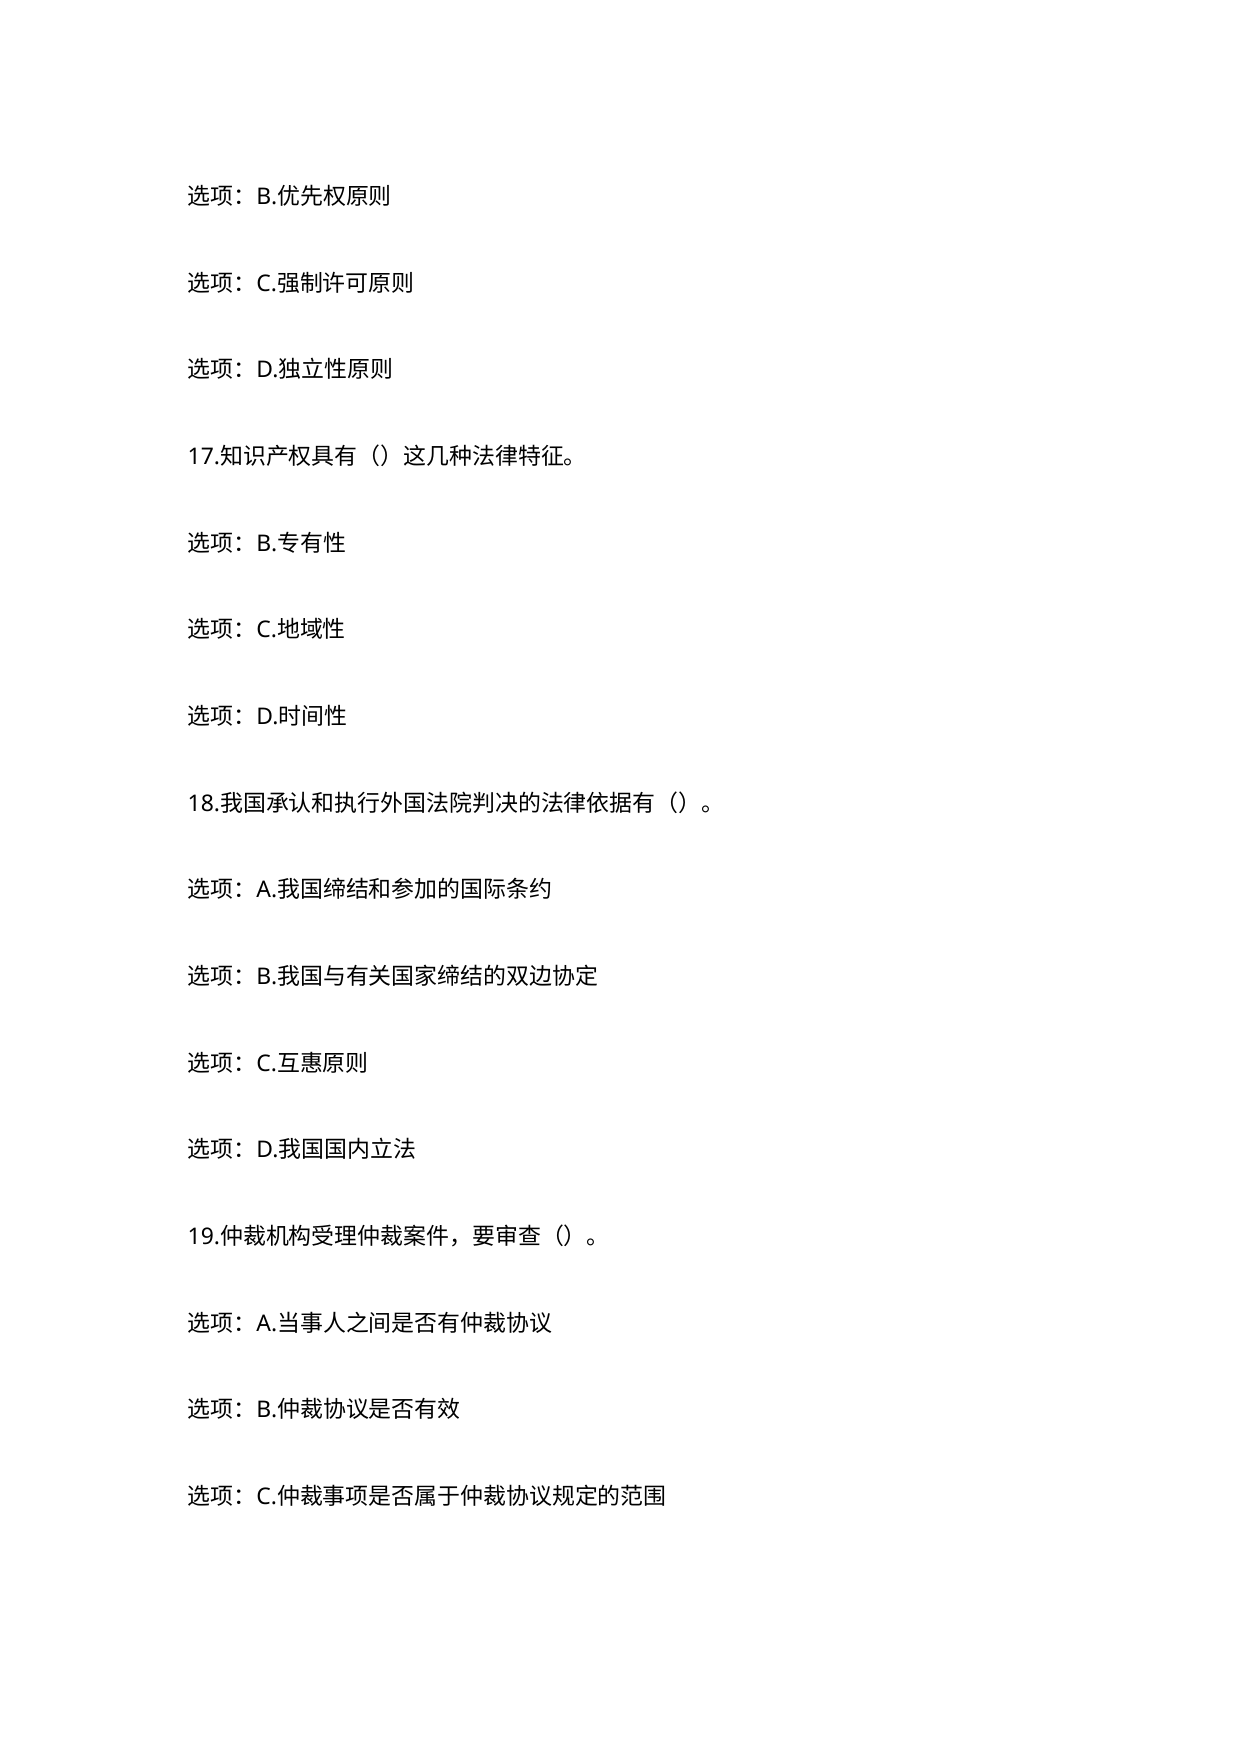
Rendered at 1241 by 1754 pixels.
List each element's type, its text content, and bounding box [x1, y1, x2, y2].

text 选项：C.互惠原则 [187, 1029, 1053, 1094]
text 选项：C.地域性 [187, 595, 1053, 660]
text 选项：C.仲裁事项是否属于仲裁协议规定的范围 [187, 1462, 1053, 1527]
text 选项：B.我国与有关国家缔结的双边协定 [187, 942, 1053, 1007]
text 17.知识产权具有（）这几种法律特征。 [187, 422, 1053, 487]
text 选项：C.强制许可原则 [187, 249, 1053, 314]
text 选项：B.仲裁协议是否有效 [187, 1375, 1053, 1440]
text 选项：B.专有性 [187, 509, 1053, 574]
text 选项：D.独立性原则 [187, 335, 1053, 400]
text 18.我国承认和执行外国法院判决的法律依据有（）。 [187, 769, 1053, 834]
text 选项：D.我国国内立法 [187, 1115, 1053, 1180]
text 19.仲裁机构受理仲裁案件，要审查（）。 [187, 1202, 1053, 1267]
text 选项：D.时间性 [187, 682, 1053, 747]
text 选项：A.当事人之间是否有仲裁协议 [187, 1289, 1053, 1354]
text 选项：B.优先权原则 [187, 162, 1053, 227]
text 选项：A.我国缔结和参加的国际条约 [187, 855, 1053, 920]
